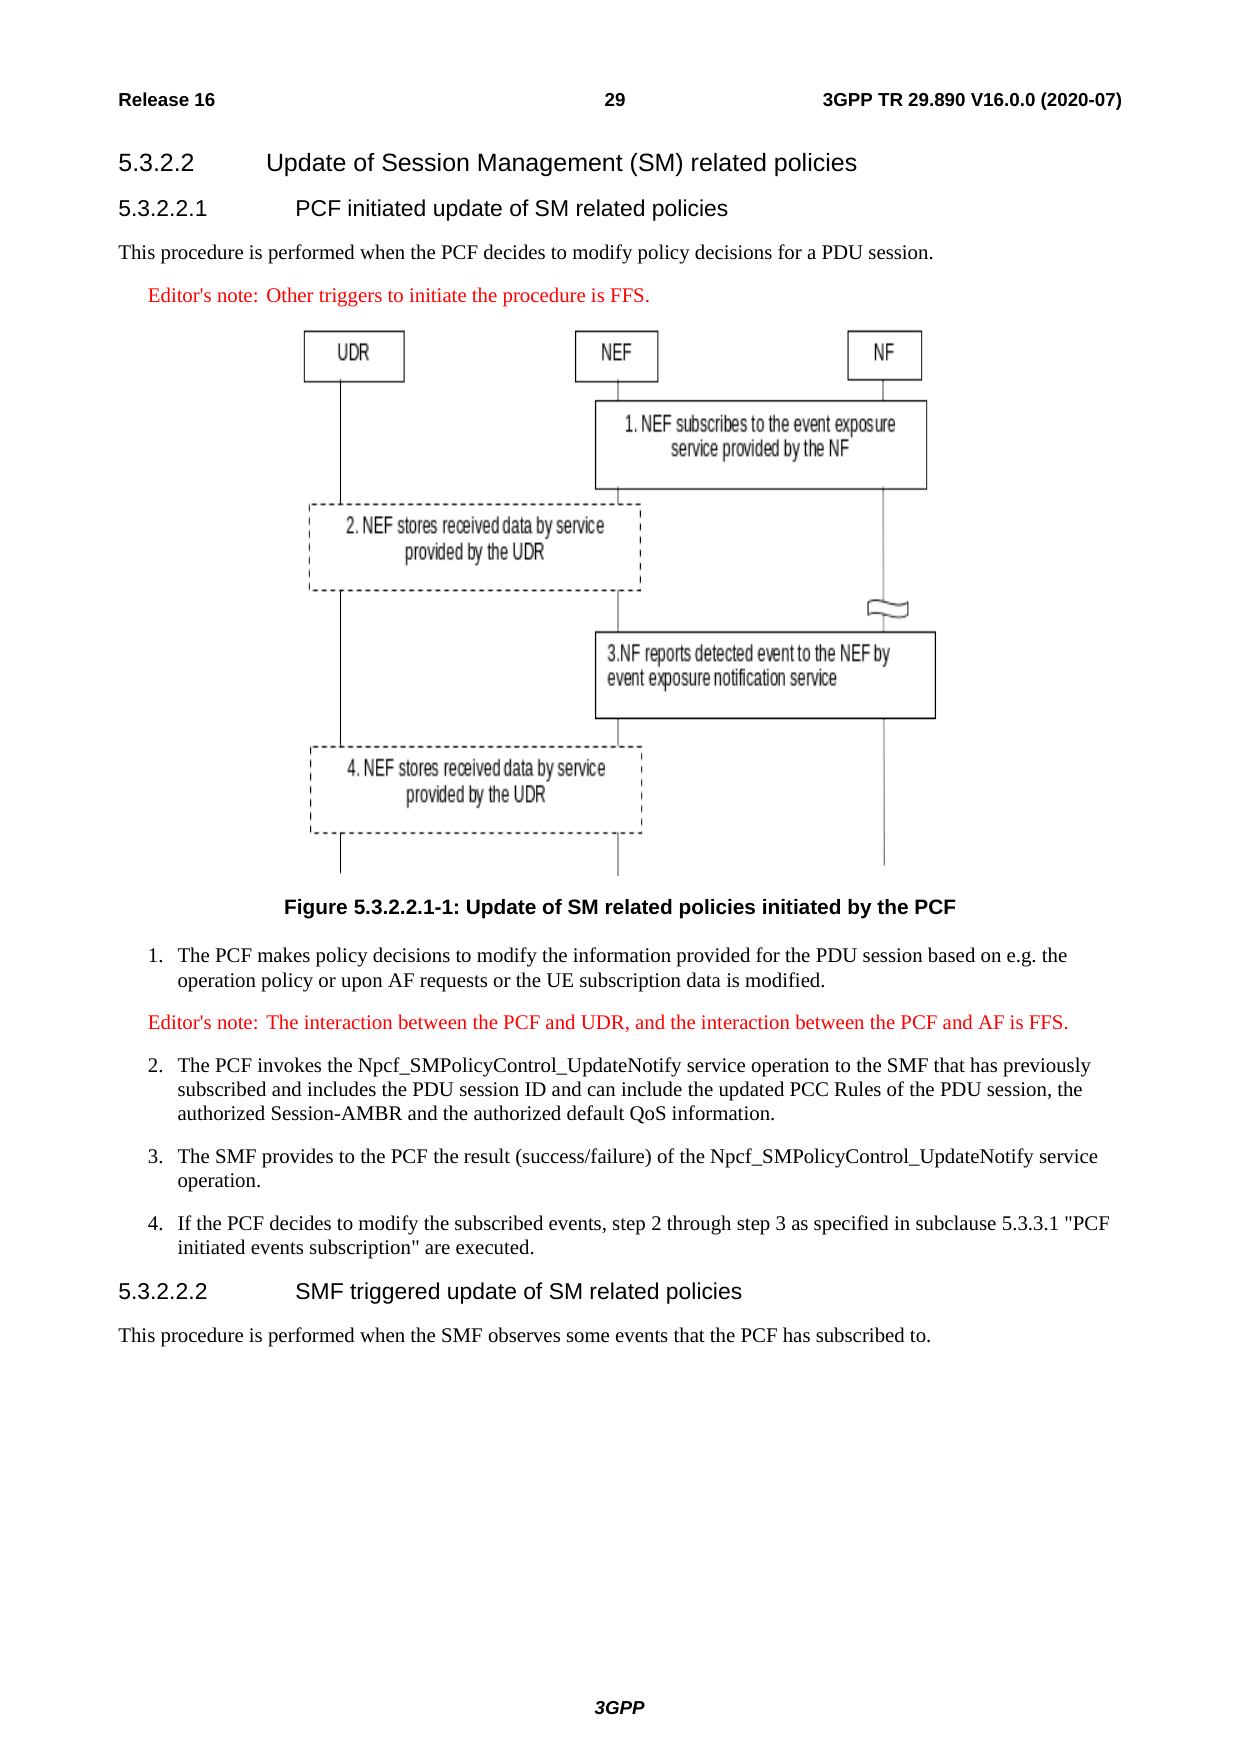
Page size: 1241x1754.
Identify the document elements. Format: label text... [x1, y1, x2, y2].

subtitle 5.3.2.2.2 SMF triggered update of SM related policies [118, 1278, 1122, 1304]
list Figure 5.3.2.2.1-1: Update of SM related policies initiated by the PCF [118, 894, 1122, 918]
text 4. If the PCF decides to modify the subscribed events, step 2 through step 3 as specified in subclause 5.3.3.1 "PCF initiated events subscription" are executed. [148, 1211, 1122, 1259]
text 3. The SMF provides to the PCF the result (success/failure) of the Npcf_SMPolicyControl_UpdateNotify service operation. [148, 1144, 1122, 1192]
text 1. The PCF makes policy decisions to modify the information provided for the PDU session based on e.g. the operation policy or upon AF requests or the UE subscription data is modified. [148, 943, 1122, 992]
subtitle 5.3.2.2.1 PCF initiated update of SM related policies [118, 195, 1122, 221]
text This procedure is performed when the SMF observes some events that the PCF has subscribed to. [118, 1323, 1122, 1347]
text 2. The PCF invokes the Npcf_SMPolicyControl_UpdateNotify service operation to the SMF that has previously subscribed and includes the PDU session ID and can include the updated PCC Rules of the PDU session, the authorized Session-AMBR and the authorized default QoS information. [148, 1053, 1122, 1125]
text Editor's note: Other triggers to initiate the procedure is FFS. [148, 283, 1122, 307]
text Editor's note: The interaction between the PCF and UDR, and the interaction between the PCF and AF is FFS. [148, 1010, 1122, 1034]
text This procedure is performed when the PCF decides to modify policy decisions for a PDU session. [118, 240, 1122, 264]
subtitle 5.3.2.2 Update of Session Management (SM) related policies [118, 147, 1122, 176]
